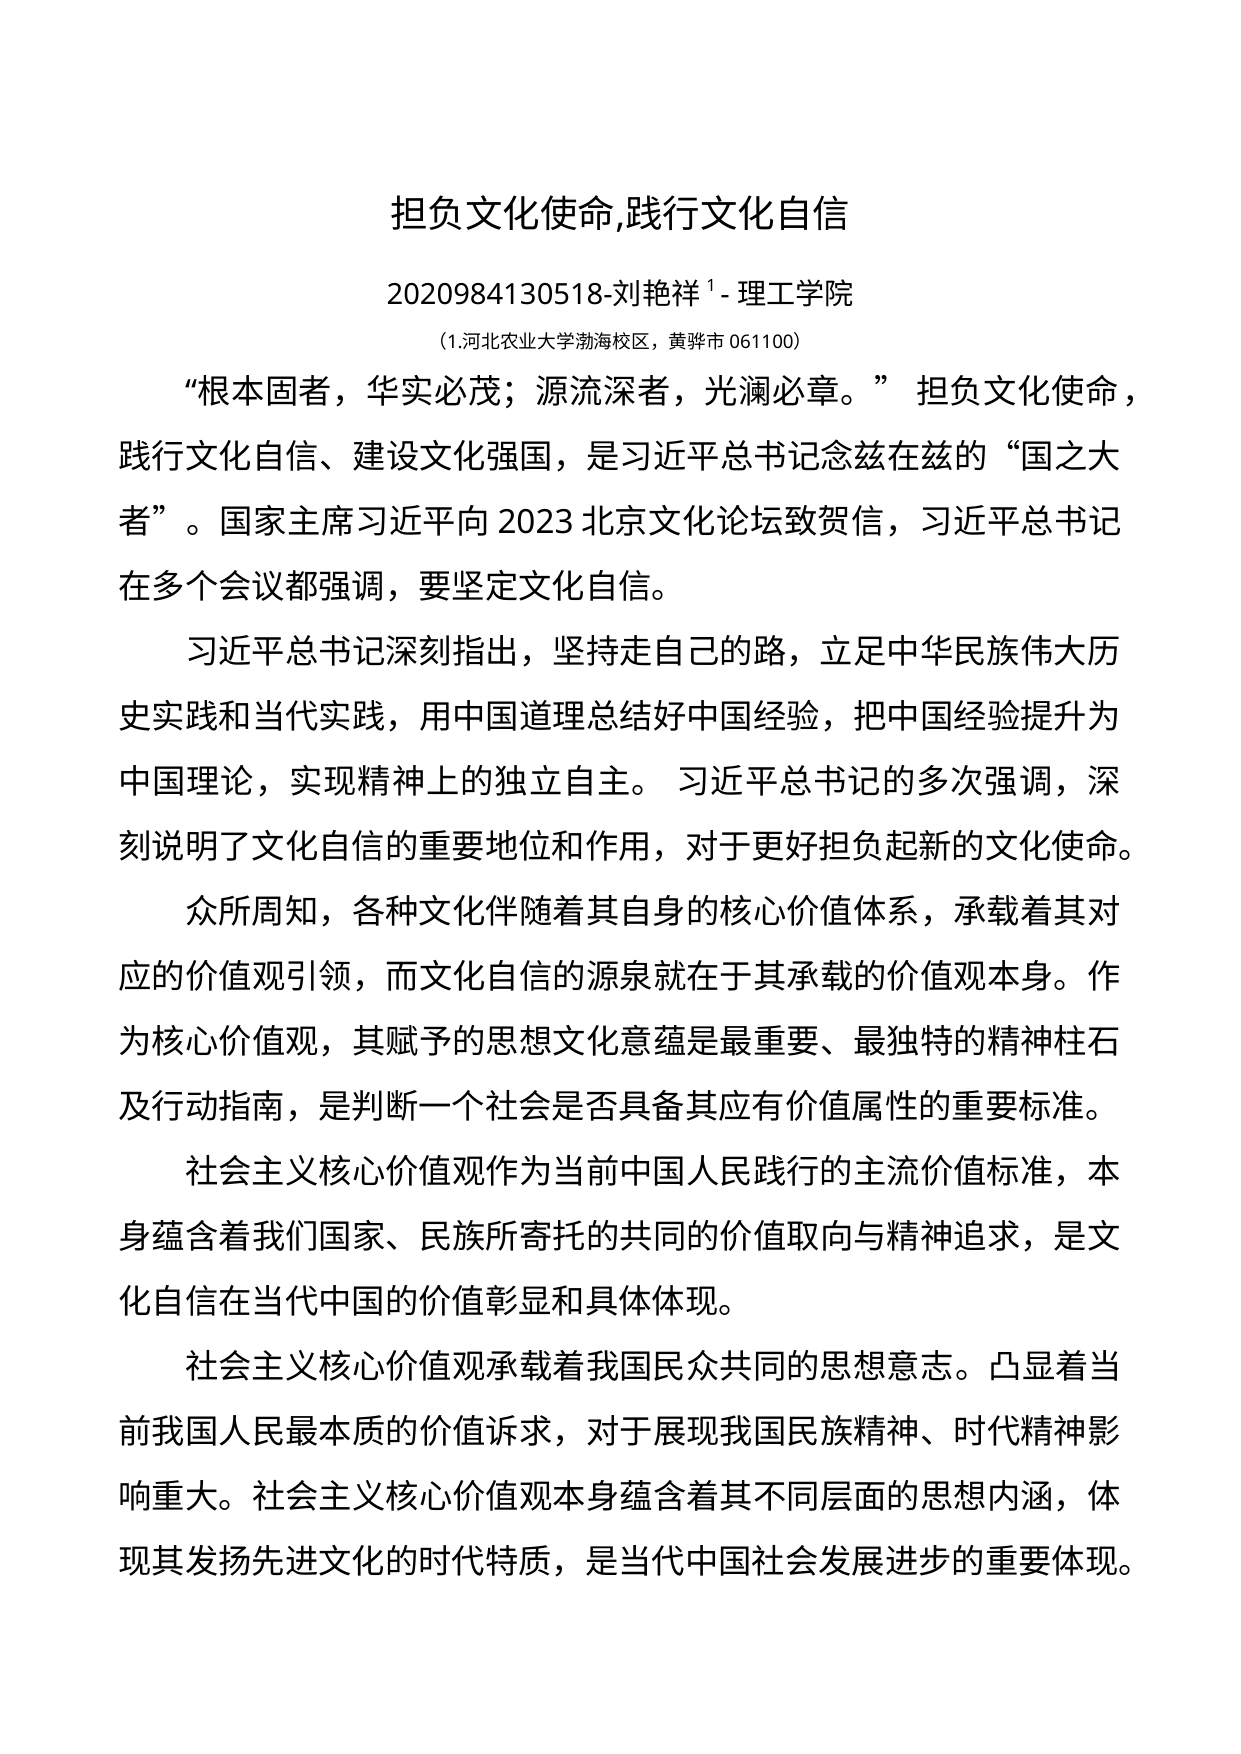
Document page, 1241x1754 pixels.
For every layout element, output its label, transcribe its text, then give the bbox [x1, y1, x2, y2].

text 社会主义核心价值观作为当前中国人民践行的主流价值标准，本身蕴含着我们国家、民族所寄托的共同的价值取向与精神追求，是文化自信在当代中国的价值彰显和具体体现。 [118, 1137, 1122, 1332]
text （1.河北农业大学渤海校区，黄骅市 061100） [118, 324, 1122, 357]
text “根本固者，华实必茂；源流深者，光澜必章。” 担负文化使命，践行文化自信、建设文化强国，是习近平总书记念兹在兹的“国之大者”。国家主席习近平向2023北京文化论坛致贺信，习近平总书记在多个会议都强调，要坚定文化自信。 [118, 357, 1122, 617]
text 众所周知，各种文化伴随着其自身的核心价值体系，承载着其对应的价值观引领，而文化自信的源泉就在于其承载的价值观本身。作为核心价值观，其赋予的思想文化意蕴是最重要、最独特的精神柱石及行动指南，是判断一个社会是否具备其应有价值属性的重要标准。 [118, 877, 1122, 1137]
title 担负文化使命,践行文化自信 [118, 178, 1122, 243]
text 习近平总书记深刻指出，坚持走自己的路，立足中华民族伟大历史实践和当代实践，用中国道理总结好中国经验，把中国经验提升为中国理论，实现精神上的独立自主。 习近平总书记的多次强调，深刻说明了文化自信的重要地位和作用，对于更好担负起新的文化使命。 [118, 617, 1122, 877]
text 社会主义核心价值观承载着我国民众共同的思想意志。凸显着当前我国人民最本质的价值诉求，对于展现我国民族精神、时代精神影响重大。社会主义核心价值观本身蕴含着其不同层面的思想内涵，体现其发扬先进文化的时代特质，是当代中国社会发展进步的重要体现。 [118, 1332, 1122, 1592]
text 2020984130518-刘艳祥1 - 理工学院 [118, 259, 1122, 324]
